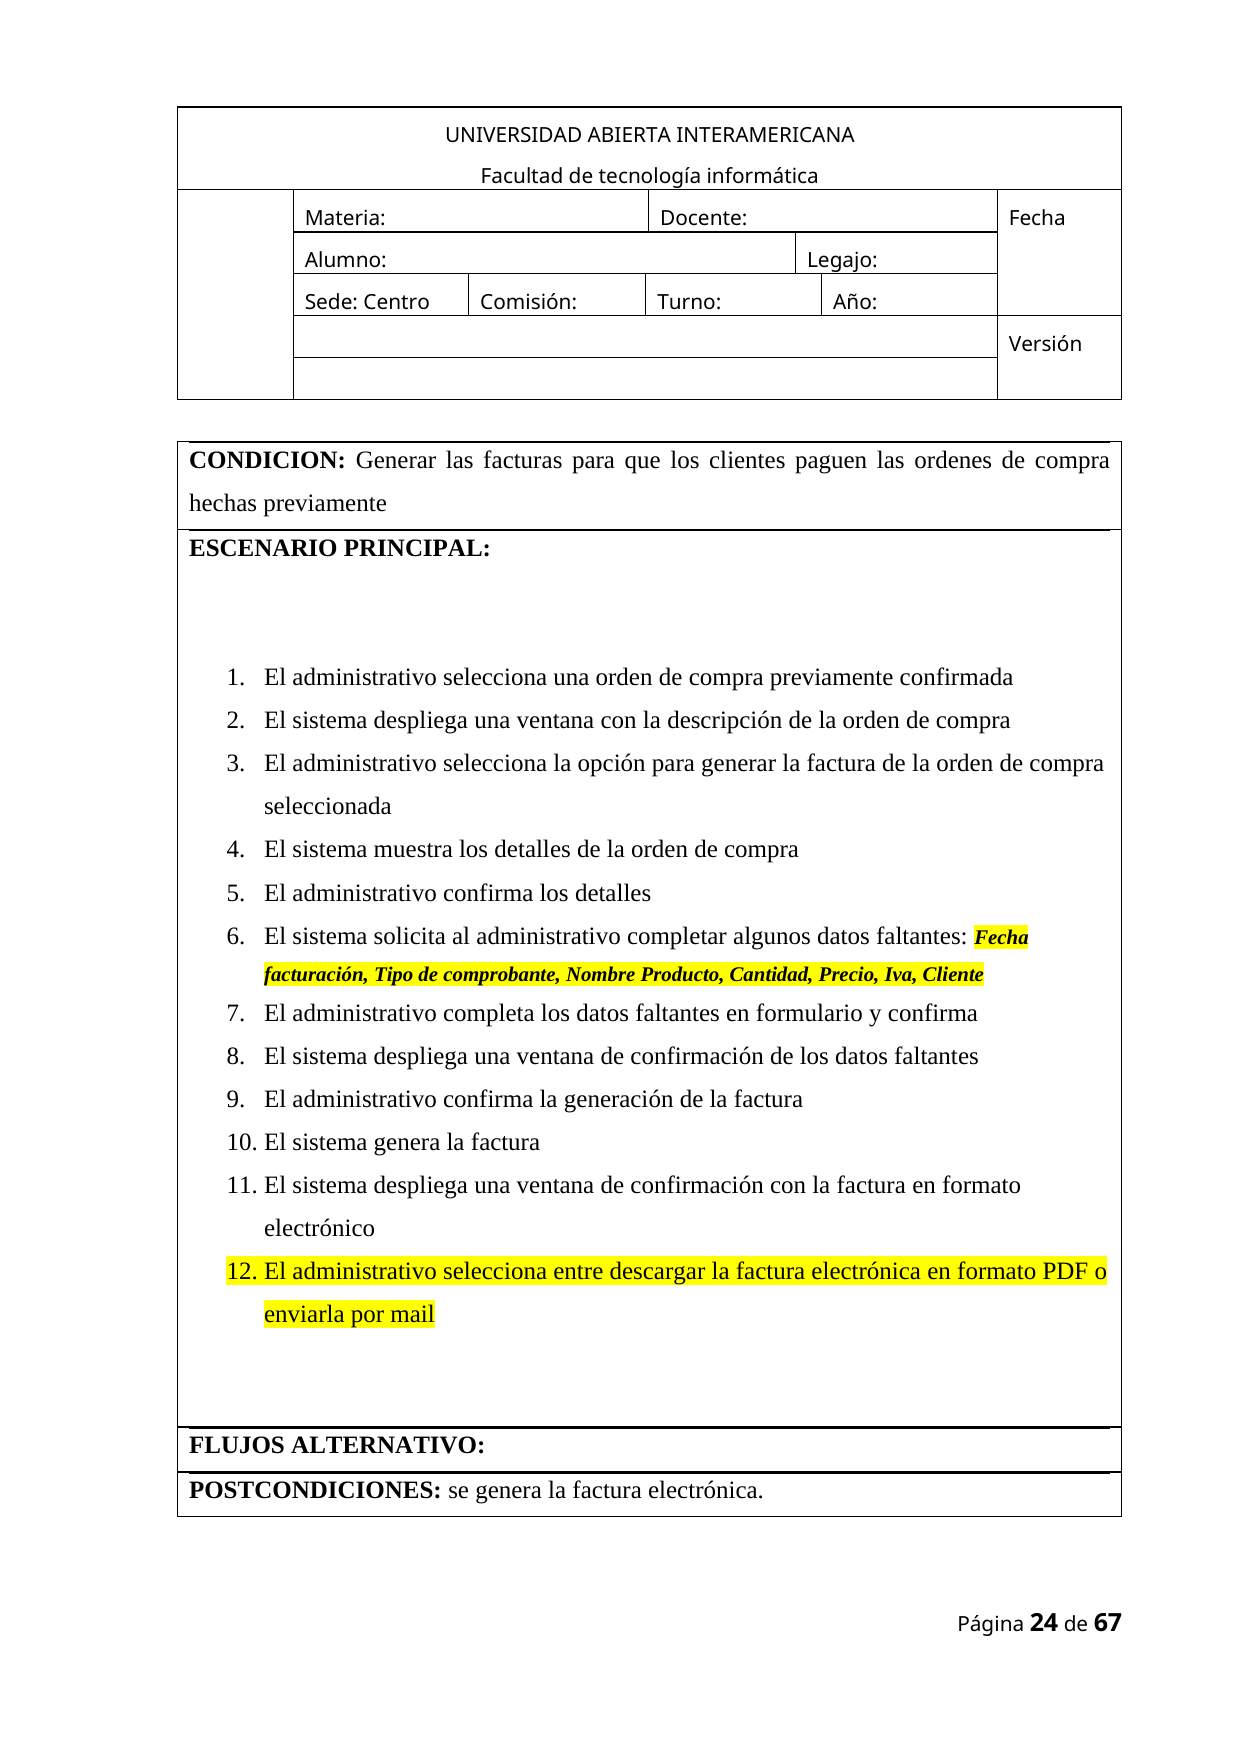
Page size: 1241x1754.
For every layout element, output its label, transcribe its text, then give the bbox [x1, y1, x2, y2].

table_cell ESCENARIO PRINCIPAL: El administrativo selecciona una orden de compra previamente confirmada El sistema despliega una ventana con la descripción de la orden de compra El administrativo selecciona la opción para generar la factura de la orden de compra seleccionada El sistema muestra los detalles de la orden de compra El administrativo confirma los detalles El sistema solicita al administrativo completar algunos datos faltantes: Fecha facturación, Tipo de comprobante, Nombre Producto, Cantidad, Precio, Iva, Cliente El administrativo completa los datos faltantes en formulario y confirma El sistema despliega una ventana de confirmación de los datos faltantes El administrativo confirma la generación de la factura El sistema genera la factura El sistema despliega una ventana de confirmación con la factura en formato electrónico El administrativo selecciona entre descargar la factura electrónica en formato PDF o enviarla por mail [178, 530, 1121, 1426]
table_cell POSTCONDICIONES: se genera la factura electrónica. [178, 1473, 1121, 1516]
table_cell FLUJOS ALTERNATIVO: [178, 1428, 1121, 1471]
table_cell CONDICION: Generar las facturas para que los clientes paguen las ordenes de compra hechas previamente [178, 442, 1121, 529]
